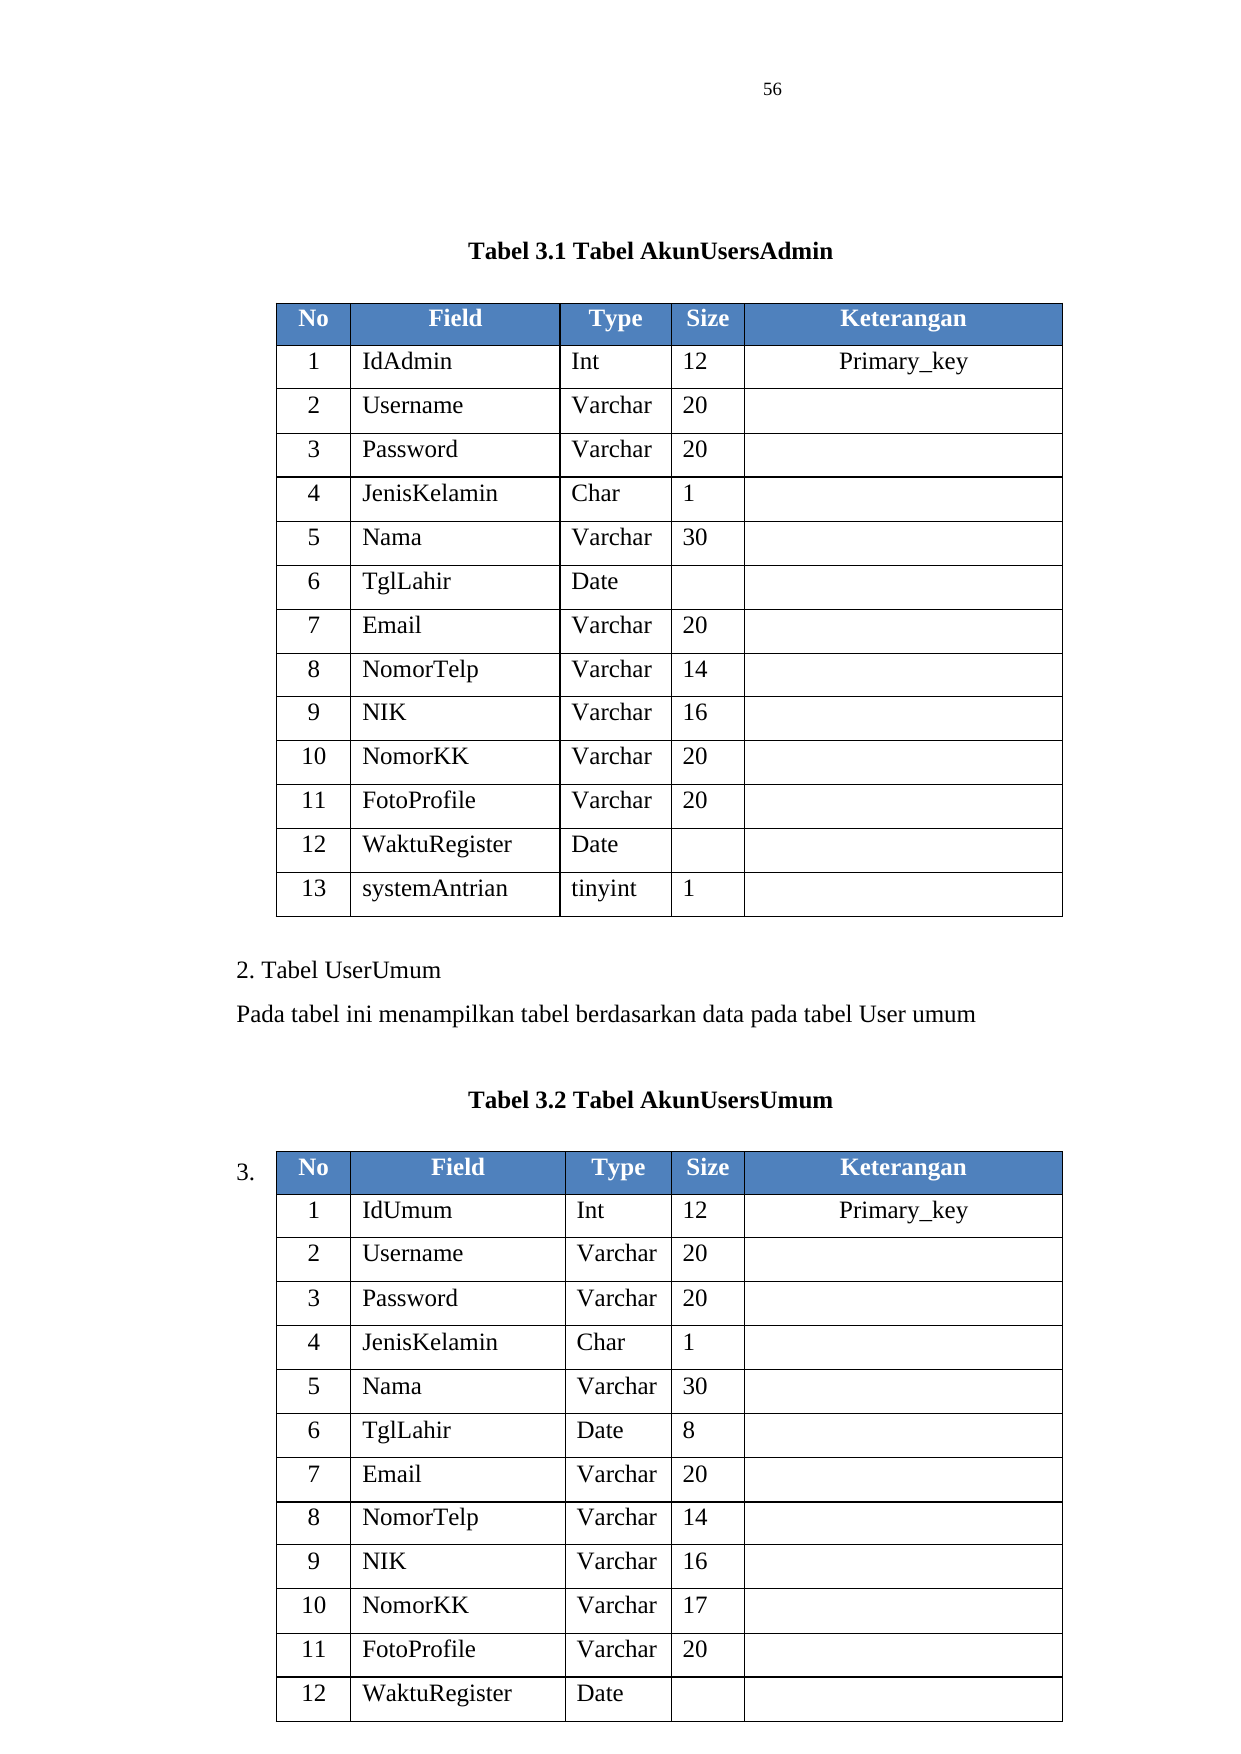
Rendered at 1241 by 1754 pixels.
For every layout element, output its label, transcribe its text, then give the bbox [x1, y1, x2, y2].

table_cell Date [561, 829, 671, 872]
table_cell 30 [672, 522, 744, 564]
table_cell [745, 873, 1062, 916]
table_cell [745, 566, 1062, 609]
table_cell Char [561, 478, 671, 521]
table_cell [745, 829, 1062, 872]
table_cell Varchar [566, 1589, 671, 1632]
table_cell Email [351, 1458, 565, 1501]
table_cell Primary_key [745, 1195, 1062, 1237]
table_cell 20 [672, 1458, 744, 1501]
table_cell NomorKK [351, 1589, 565, 1632]
subtitle Tabel 3.1 Tabel AkunUsersAdmin [236, 236, 1064, 265]
table_cell Varchar [566, 1370, 671, 1413]
table_cell 1 [672, 873, 744, 916]
table_cell Date [566, 1414, 671, 1457]
table_cell 12 [277, 1678, 350, 1721]
table_cell [745, 741, 1062, 784]
table_cell 16 [672, 697, 744, 740]
table_cell [745, 1545, 1062, 1588]
table_cell Varchar [566, 1282, 671, 1325]
table_cell WaktuRegister [351, 829, 559, 872]
list Tabel UserUmum [236, 309, 1063, 984]
table_cell 17 [672, 1589, 744, 1632]
table_cell Varchar [566, 1238, 671, 1281]
table_header Size [672, 1152, 744, 1194]
table_cell Username [351, 389, 559, 432]
table_cell Char [566, 1326, 671, 1369]
table_cell 1 [277, 1195, 350, 1237]
table_cell Int [566, 1195, 671, 1237]
table_cell [745, 478, 1062, 521]
table_cell Varchar [561, 434, 671, 476]
table_cell [745, 1634, 1062, 1676]
table_cell 3 [277, 434, 350, 476]
table_cell 2 [277, 389, 350, 432]
table_cell 6 [277, 566, 350, 609]
table_cell IdAdmin [351, 346, 559, 388]
table_cell Varchar [566, 1458, 671, 1501]
table_cell Password [351, 1282, 565, 1325]
table_cell 7 [277, 610, 350, 653]
table_cell 20 [672, 1282, 744, 1325]
table_cell NIK [351, 697, 559, 740]
table_cell 16 [672, 1545, 744, 1588]
table_cell [672, 1678, 744, 1721]
table_cell [745, 434, 1062, 476]
table_cell 13 [277, 873, 350, 916]
list Pada tabel ini menampilkan tabel berdasarkan data pada tabel User umum [236, 999, 1063, 1027]
table_cell 2 [277, 1238, 350, 1281]
table_cell [745, 654, 1062, 696]
table_cell 1 [672, 1326, 744, 1369]
table_cell Varchar [561, 785, 671, 828]
table_cell NomorKK [351, 741, 559, 784]
table_cell Username [351, 1238, 565, 1281]
table_cell Varchar [566, 1545, 671, 1588]
table_cell 20 [672, 1634, 744, 1676]
table_cell Varchar [566, 1503, 671, 1544]
table_header Size [672, 304, 744, 345]
subtitle Tabel 3.2 Tabel AkunUsersUmum [236, 1085, 1064, 1114]
table_cell 10 [277, 1589, 350, 1632]
table_cell 6 [277, 1414, 350, 1457]
table_cell Varchar [561, 741, 671, 784]
table_cell Email [351, 610, 559, 653]
table_cell 20 [672, 785, 744, 828]
table_cell TglLahir [351, 1414, 565, 1457]
table_cell 12 [277, 829, 350, 872]
table_header No [277, 1152, 350, 1194]
table_cell TglLahir [351, 566, 559, 609]
table_cell NomorTelp [351, 1503, 565, 1544]
table_cell 14 [672, 654, 744, 696]
table_cell 20 [672, 434, 744, 476]
table_cell [672, 566, 744, 609]
table_cell [745, 1678, 1062, 1721]
table_cell 4 [277, 478, 350, 521]
table_cell FotoProfile [351, 1634, 565, 1676]
table_cell [745, 697, 1062, 740]
table_cell 20 [672, 1238, 744, 1281]
table_header Keterangan [745, 1152, 1062, 1194]
table_cell 12 [672, 1195, 744, 1237]
table_cell Nama [351, 522, 559, 564]
table_cell 11 [277, 785, 350, 828]
table_cell Int [561, 346, 671, 388]
table_cell JenisKelamin [351, 478, 559, 521]
table_cell 30 [672, 1370, 744, 1413]
table_cell 14 [672, 1503, 744, 1544]
table_cell Date [561, 566, 671, 609]
table_cell Password [351, 434, 559, 476]
table_cell IdUmum [351, 1195, 565, 1237]
table_cell 8 [277, 1503, 350, 1544]
table_cell NIK [351, 1545, 565, 1588]
table_header Field [351, 304, 559, 345]
table_header Field [351, 1152, 565, 1194]
table_cell [745, 1238, 1062, 1281]
table_cell 3 [277, 1282, 350, 1325]
table_cell Date [566, 1678, 671, 1721]
table_cell [745, 1326, 1062, 1369]
table_cell Varchar [561, 389, 671, 432]
table_cell 10 [277, 741, 350, 784]
table_cell 1 [277, 346, 350, 388]
table_cell [745, 1458, 1062, 1501]
table_cell [745, 785, 1062, 828]
table_cell 9 [277, 1545, 350, 1588]
table_cell [745, 1414, 1062, 1457]
table_cell [745, 1503, 1062, 1544]
table_cell [745, 522, 1062, 564]
table_cell Varchar [561, 522, 671, 564]
table_cell Nama [351, 1370, 565, 1413]
table_cell Varchar [561, 654, 671, 696]
table_cell [745, 610, 1062, 653]
table_cell Primary_key [745, 346, 1062, 388]
table_cell [745, 1589, 1062, 1632]
table_cell WaktuRegister [351, 1678, 565, 1721]
table_cell [745, 389, 1062, 432]
table_cell 5 [277, 1370, 350, 1413]
table_cell 11 [277, 1634, 350, 1676]
table_header Type [561, 304, 671, 345]
table_cell 8 [277, 654, 350, 696]
table_cell 1 [672, 478, 744, 521]
table_cell 12 [672, 346, 744, 388]
table_cell Varchar [561, 697, 671, 740]
table_cell 5 [277, 522, 350, 564]
table_cell 8 [672, 1414, 744, 1457]
table_cell 7 [277, 1458, 350, 1501]
table_cell 20 [672, 389, 744, 432]
table_cell JenisKelamin [351, 1326, 565, 1369]
list Tabel Antrian [236, 1157, 276, 1574]
table_cell 20 [672, 741, 744, 784]
table_cell Varchar [561, 610, 671, 653]
table_header No [277, 304, 350, 345]
table_cell [745, 1370, 1062, 1413]
table_cell 20 [672, 610, 744, 653]
table_cell [672, 829, 744, 872]
table_cell FotoProfile [351, 785, 559, 828]
table_cell tinyint [561, 873, 671, 916]
table_header Type [566, 1152, 671, 1194]
table_cell [745, 1282, 1062, 1325]
table_cell systemAntrian [351, 873, 559, 916]
table_cell 4 [277, 1326, 350, 1369]
table_cell Varchar [566, 1634, 671, 1676]
table_header Keterangan [745, 304, 1062, 345]
table_cell NomorTelp [351, 654, 559, 696]
table_cell 9 [277, 697, 350, 740]
